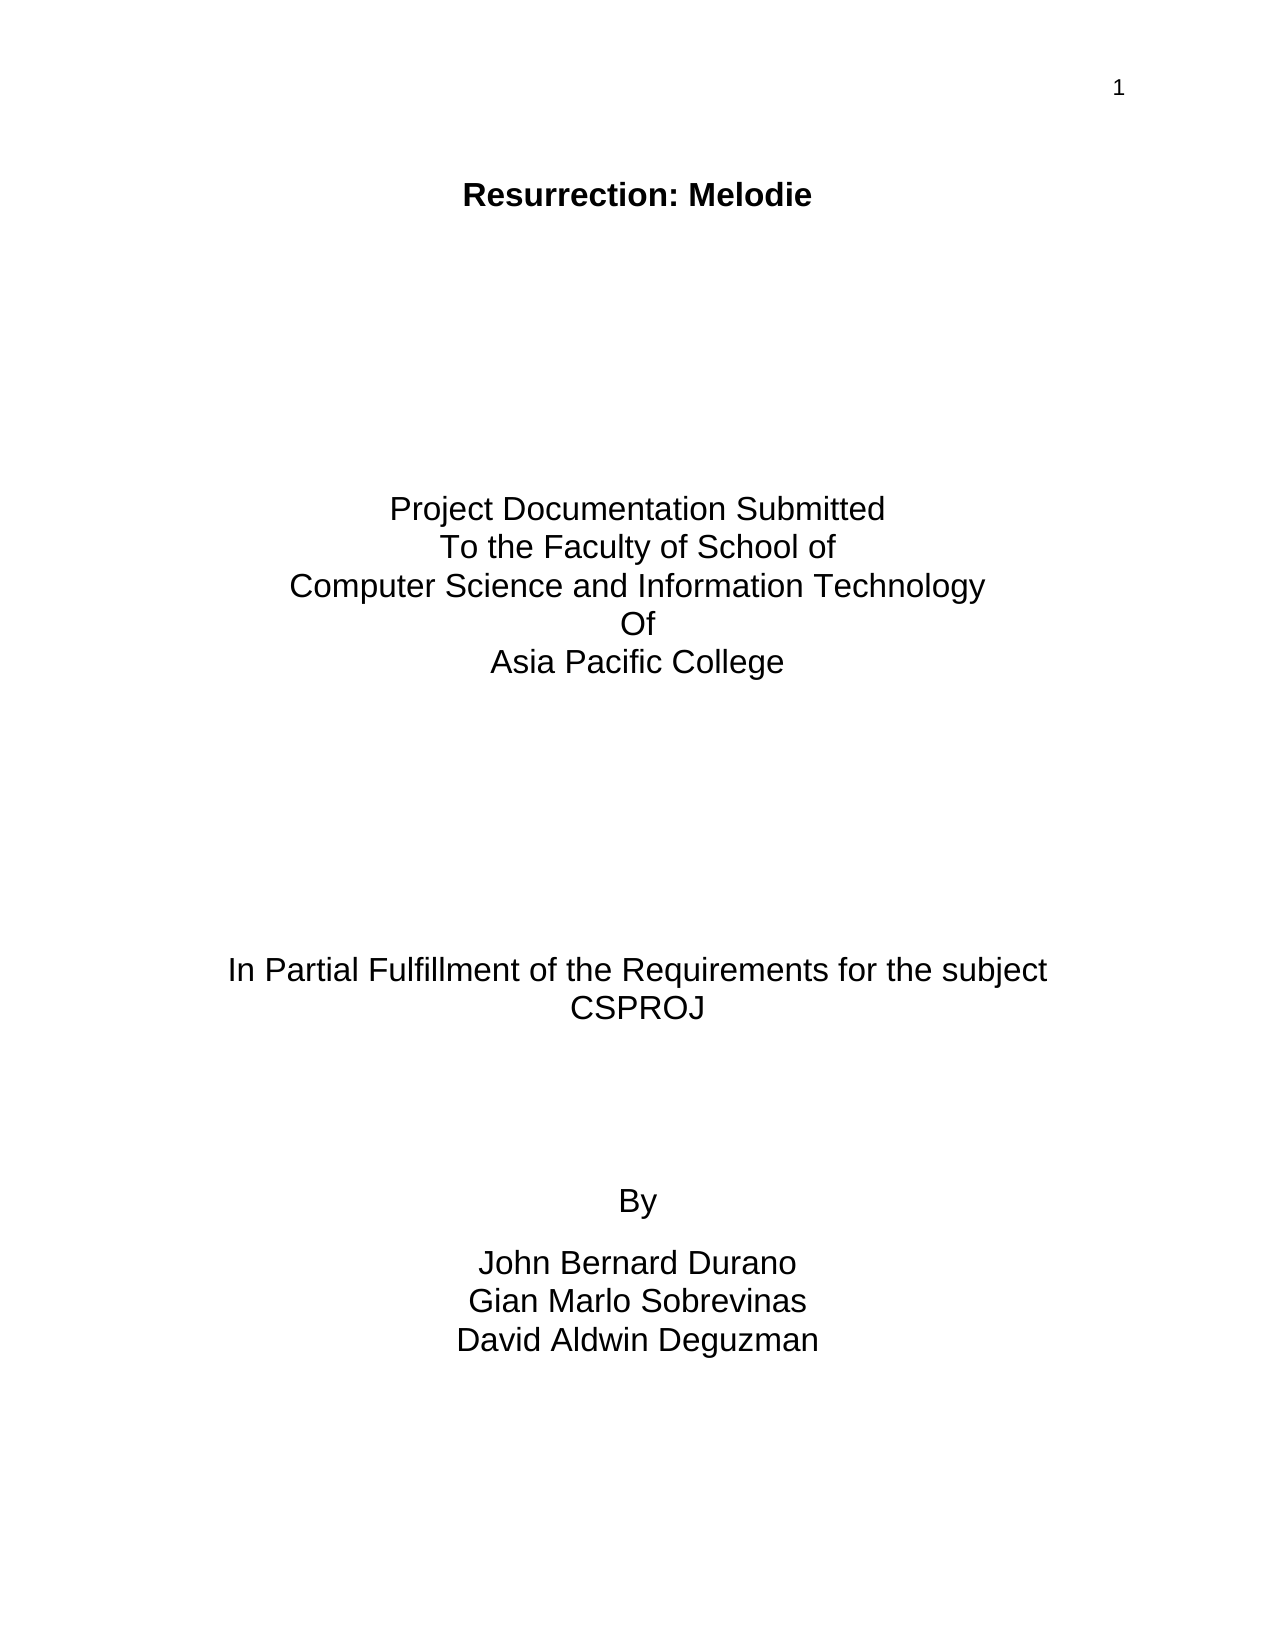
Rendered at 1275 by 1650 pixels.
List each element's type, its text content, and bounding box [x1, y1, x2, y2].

text John Bernard Durano [150, 1243, 1125, 1281]
text Project Documentation Submitted [150, 489, 1125, 527]
text Gian Marlo Sobrevinas [150, 1281, 1125, 1320]
text Asia Pacific College [150, 642, 1125, 681]
subtitle Resurrection: Melodie [150, 175, 1125, 213]
text To the Faculty of School of [150, 527, 1125, 566]
text Computer Science and Information Technology [150, 566, 1125, 604]
text Of [150, 604, 1125, 642]
text By [150, 1181, 1125, 1219]
text In Partial Fulfillment of the Requirements for the subject [150, 950, 1125, 988]
text CSPROJ [150, 988, 1125, 1027]
text David Aldwin Deguzman [150, 1320, 1125, 1358]
